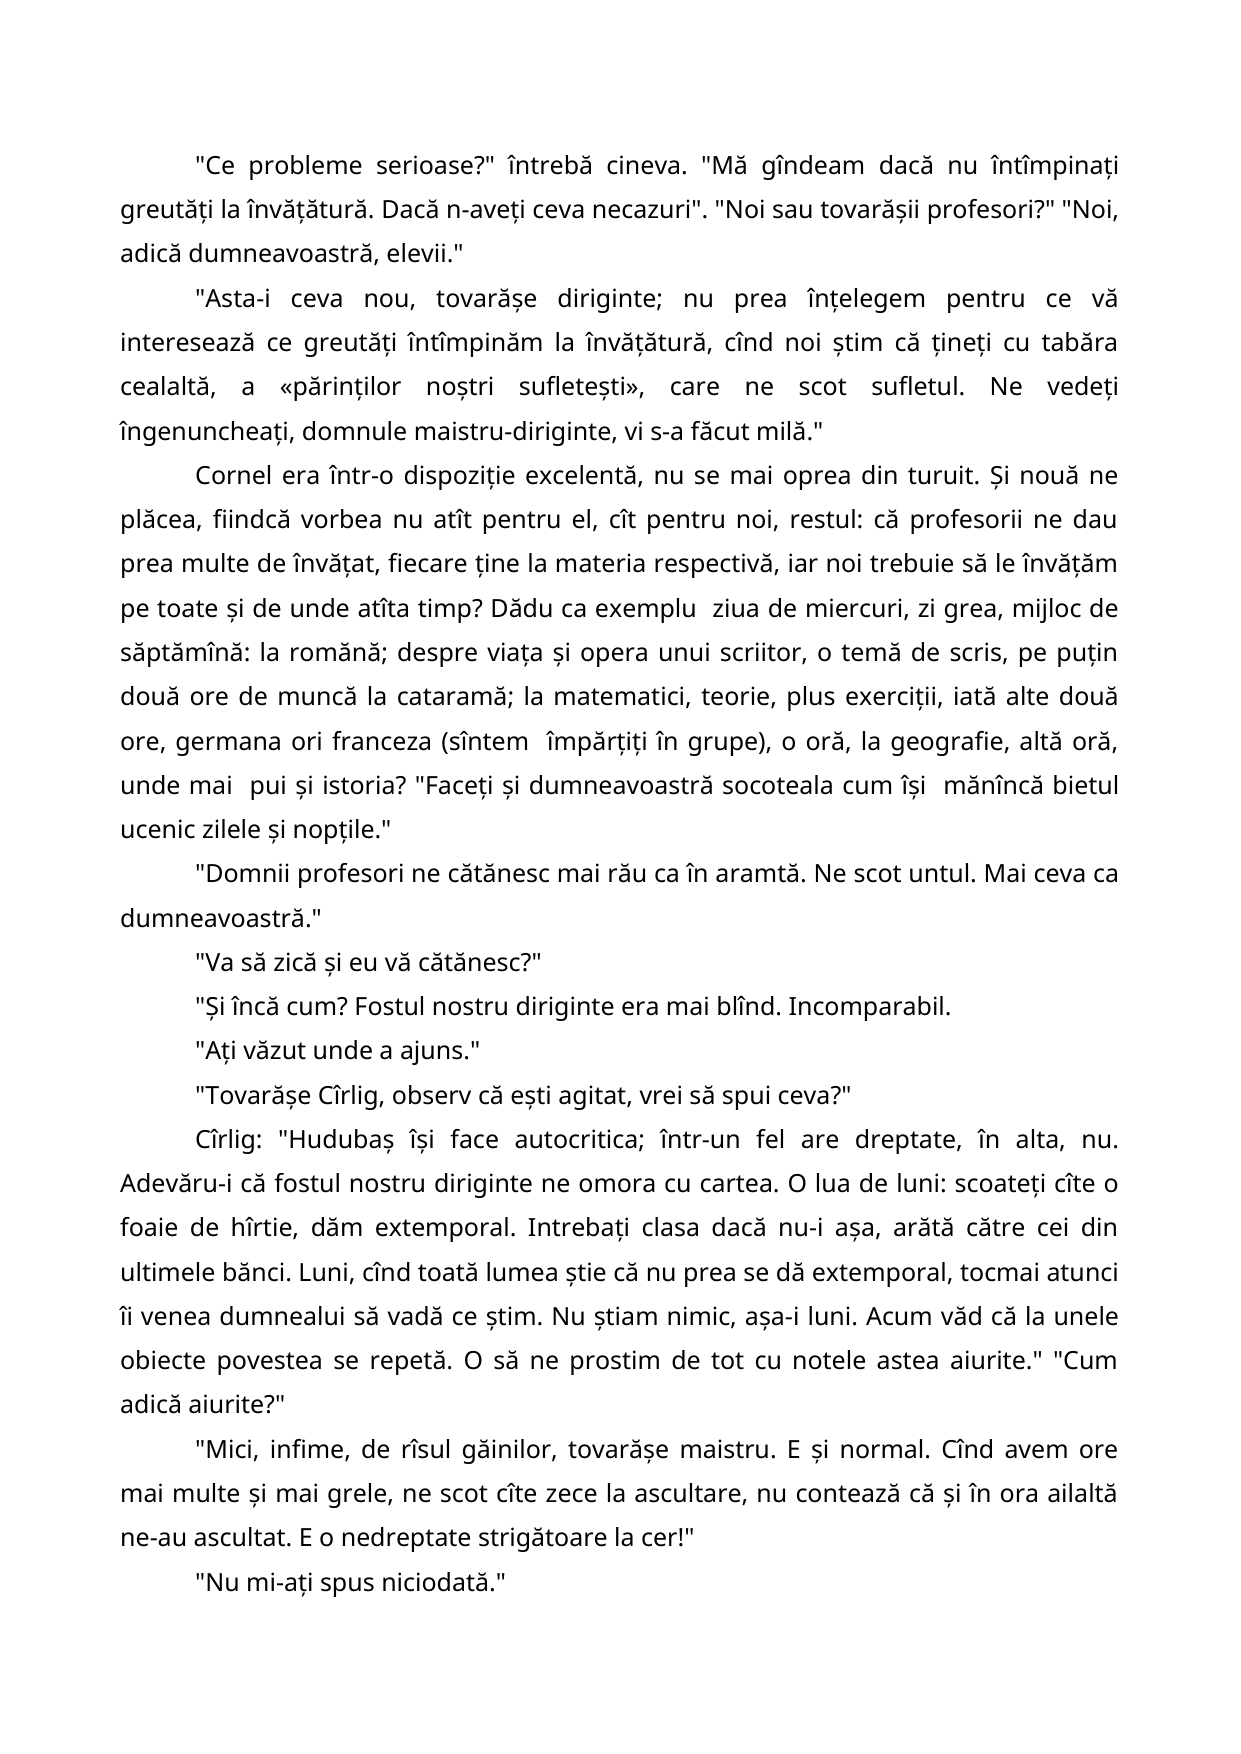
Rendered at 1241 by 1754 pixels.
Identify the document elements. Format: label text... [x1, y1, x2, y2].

text "Nu mi-aţi spus niciodată." [120, 1564, 1120, 1598]
text "Ce probleme serioase?" întrebă cineva. "Mă gîndeam dacă nu întîmpinaţi greutăţi la învăţătură. Dacă n-aveţi ceva necazuri". "Noi sau tovarăşii profesori?" "Noi, adică dumneavoastră, elevii." [120, 148, 1120, 270]
text "Mici, infime, de rîsul găinilor, tovarăşe maistru. E şi normal. Cînd avem ore mai multe şi mai grele, ne scot cîte zece la ascultare, nu contează că şi în ora ailaltă ne-au ascultat. E o nedreptate strigătoare la cer!" [120, 1431, 1120, 1554]
text "Aţi văzut unde a ajuns." [120, 1033, 1120, 1067]
text "Asta-i ceva nou, tovarăşe diriginte; nu prea înţelegem pentru ce vă interesează ce greutăţi întîmpinăm la învăţătură, cînd noi ştim că ţineţi cu tabăra cealaltă, a «părinţilor noştri sufleteşti», care ne scot sufletul. Ne vedeţi îngenuncheaţi, domnule maistru-diriginte, vi s-a făcut milă." [120, 280, 1120, 447]
text Cornel era într-o dispoziţie excelentă, nu se mai oprea din turuit. Şi nouă ne plăcea, fiindcă vorbea nu atît pentru el, cît pentru noi, restul: că profesorii ne dau prea multe de învăţat, fiecare ţine la materia respectivă, iar noi trebuie să le învăţăm pe toate şi de unde atîta timp? Dădu ca exemplu ziua de miercuri, zi grea, mijloc de săptămînă: la romănă; despre viaţa şi opera unui scriitor, o temă de scris, pe puţin două ore de muncă la cataramă; la matematici, teorie, plus exerciţii, iată alte două ore, germana ori franceza (sîntem împărţiţi în grupe), o oră, la geografie, altă oră, unde mai pui şi istoria? "Faceţi şi dumneavoastră socoteala cum îşi mănîncă bietul ucenic zilele şi nopţile." [120, 457, 1120, 846]
text "Tovarăşe Cîrlig, observ că eşti agitat, vrei să spui ceva?" [120, 1077, 1120, 1111]
text Cîrlig: "Hudubaş îşi face autocritica; într-un fel are dreptate, în alta, nu. Adevăru-i că fostul nostru diriginte ne omora cu cartea. O lua de luni: scoateţi cîte o foaie de hîrtie, dăm extemporal. Intrebaţi clasa dacă nu-i aşa, arătă către cei din ultimele bănci. Luni, cînd toată lumea ştie că nu prea se dă extemporal, tocmai atunci îi venea dumnealui să vadă ce ştim. Nu ştiam nimic, aşa-i luni. Acum văd că la unele obiecte povestea se repetă. O să ne prostim de tot cu notele astea aiurite." "Cum adică aiurite?" [120, 1122, 1120, 1421]
text "Domnii profesori ne cătănesc mai rău ca în aramtă. Ne scot untul. Mai ceva ca dumneavoastră." [120, 856, 1120, 934]
text "Şi încă cum? Fostul nostru diriginte era mai blînd. Incomparabil. [120, 989, 1120, 1023]
text "Va să zică şi eu vă cătănesc?" [120, 944, 1120, 978]
